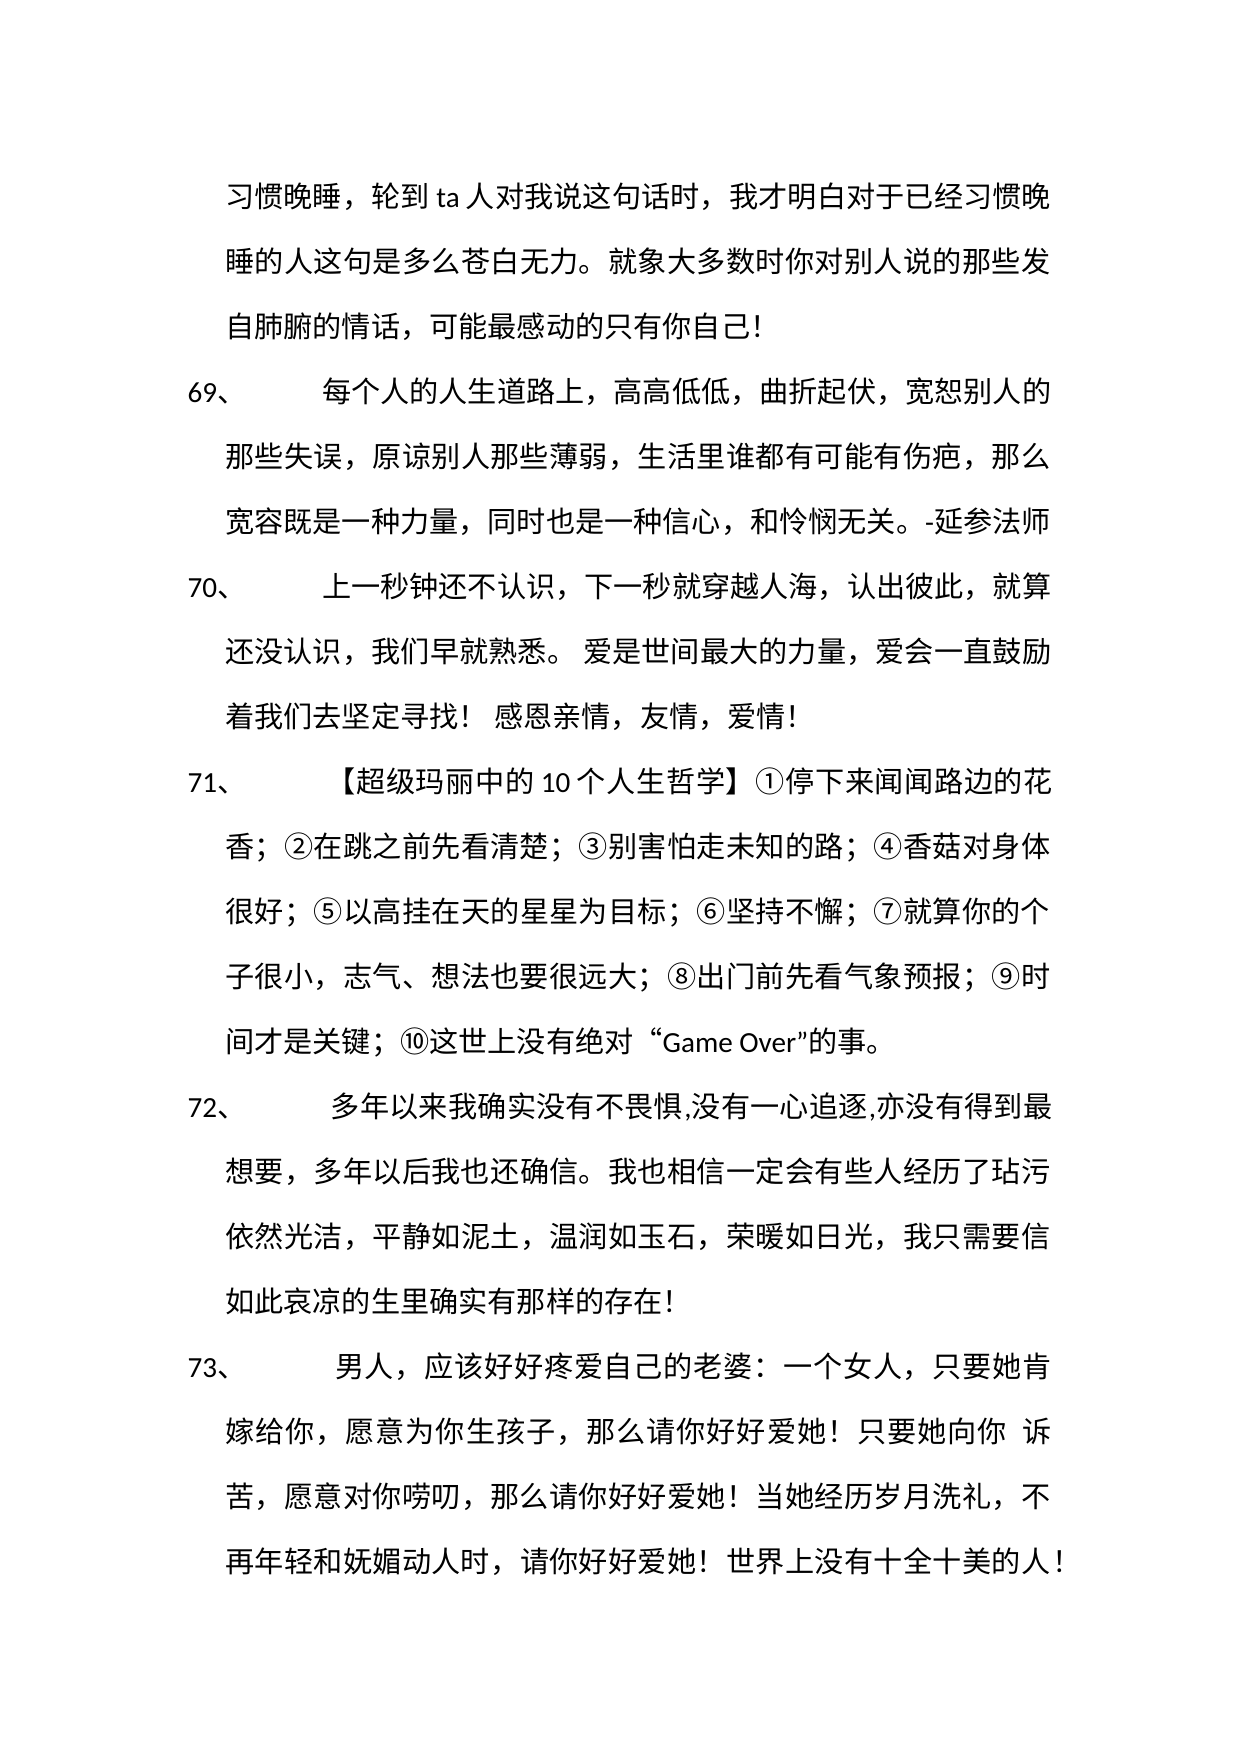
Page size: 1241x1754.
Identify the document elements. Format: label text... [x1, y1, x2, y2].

list 【超级玛丽中的10个人生哲学】①停下来闻闻路边的花香；②在跳之前先看清楚；③别害怕走未知的路；④香菇对身体很好；⑤以高挂在天的星星为目标；⑥坚持不懈；⑦就算你的个子很小，志气、想法也要很远大；⑧出门前先看气象预报；⑨时间才是关键；⑩这世上没有绝对“Game Over”的事。 [187, 747, 1053, 1072]
list 多年以来我确实没有不畏惧,没有一心追逐,亦没有得到最想要，多年以后我也还确信。我也相信一定会有些人经历了玷污依然光洁，平静如泥土，温润如玉石，荣暖如日光，我只需要信如此哀凉的生里确实有那样的存在！ [187, 1072, 1053, 1332]
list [187, 1332, 1053, 1592]
list 每个人的人生道路上，高高低低，曲折起伏，宽恕别人的那些失误，原谅别人那些薄弱，生活里谁都有可能有伤疤，那么宽容既是一种力量，同时也是一种信心，和怜悯无关。-延参法师 [187, 357, 1053, 552]
list 上一秒钟还不认识，下一秒就穿越人海，认出彼此，就算还没认识，我们早就熟悉。 爱是世间最大的力量，爱会一直鼓励着我们去坚定寻找！ 感恩亲情，友情，爱情！ [187, 552, 1053, 747]
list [187, 162, 1053, 357]
